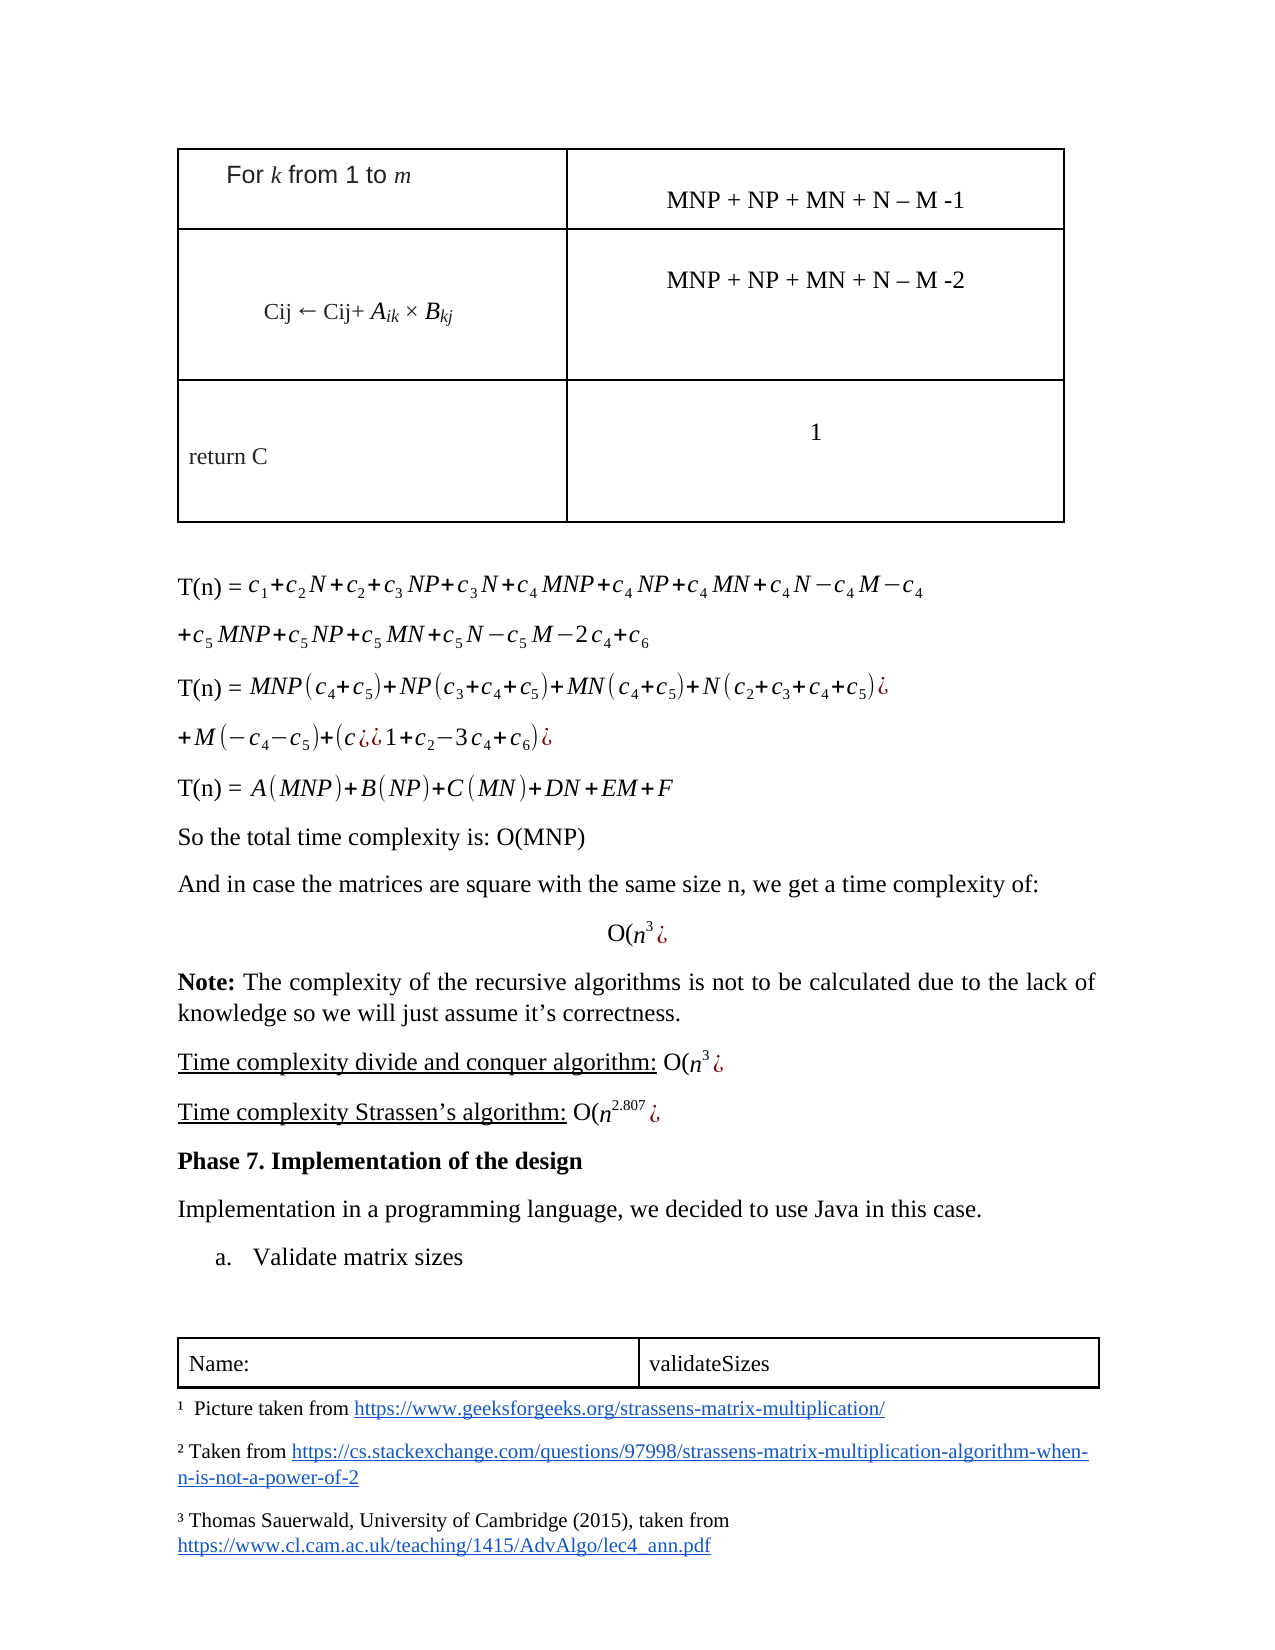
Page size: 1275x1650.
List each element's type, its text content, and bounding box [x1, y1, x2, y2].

text T(n) = [177, 571, 1098, 602]
text Note: The complexity of the recursive algorithms is not to be calculated due to the lack of knowledge so we will just assume it’s correctness. [177, 967, 1098, 1027]
table_header validateSizes [640, 1339, 1098, 1386]
table_cell return C [179, 381, 566, 521]
text Time complexity Strassen’s algorithm: O( [177, 1096, 1098, 1127]
table_cell For k from 1 to m [179, 150, 566, 228]
text O( [177, 917, 1098, 948]
list Validate matrix sizes [215, 1242, 1098, 1271]
text Time complexity divide and conquer algorithm: O( [177, 1046, 1098, 1077]
table_cell MNP + NP + MN + N – M -2 [568, 230, 1063, 379]
text T(n) = [177, 671, 1098, 703]
table_cell 1 [568, 381, 1063, 521]
table_cell MNP + NP + MN + N – M -1 [568, 150, 1063, 228]
text T(n) = [177, 773, 1098, 803]
table_header Name: [179, 1339, 638, 1386]
text Implementation in a programming language, we decided to use Java in this case. [177, 1194, 1098, 1223]
table_cell CijCij+ Aik × Bkj [179, 230, 566, 379]
text So the total time complexity is: O(MNP) [177, 822, 1098, 851]
text Phase 7. Implementation of the design [177, 1146, 1098, 1175]
text And in case the matrices are square with the same size n, we get a time complexity of: [177, 869, 1098, 898]
